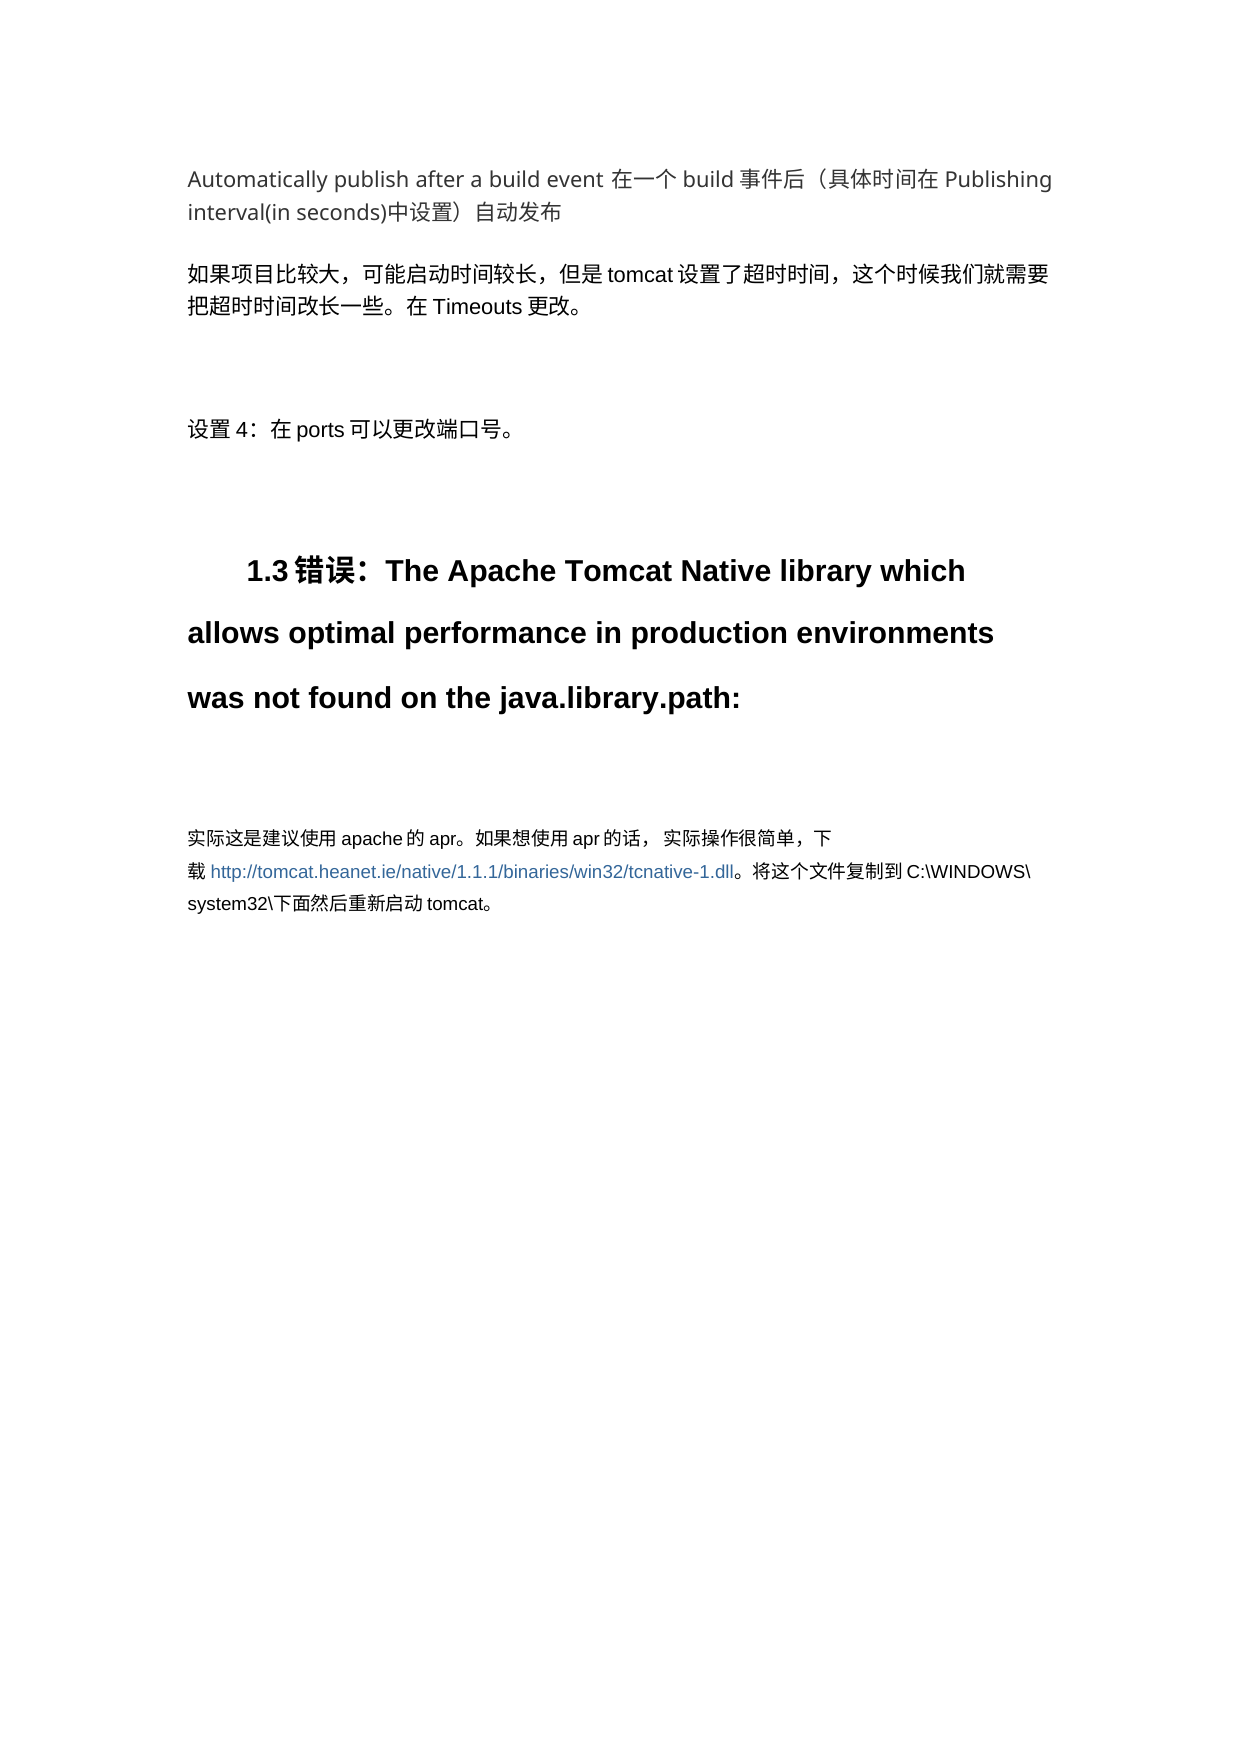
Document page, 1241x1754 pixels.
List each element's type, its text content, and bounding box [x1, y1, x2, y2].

text 设置4：在ports可以更改端口号。 [187, 412, 1053, 444]
text 如果项目比较大，可能启动时间较长，但是tomcat设置了超时时间，这个时候我们就需要把超时时间改长一些。在Timeouts更改。 [187, 256, 1053, 321]
text 1.3错误：The Apache Tomcat Native library which allows optimal performance in production environments was not found on the java.library.path: [187, 535, 1053, 730]
text 实际这是建议使用apache的apr。如果想使用apr的话， 实际操作很简单，下载 http://tomcat.heanet.ie/native/1.1.1/binaries/win32/tcnative-1.dll。将这个文件复制到C:\WINDOWS\system32\下面然后重新启动tomcat。 [187, 821, 1053, 919]
text Automatically publish after a build event 在一个build事件后（具体时间在Publishing interval(in seconds)中设置）自动发布 [187, 162, 1053, 227]
